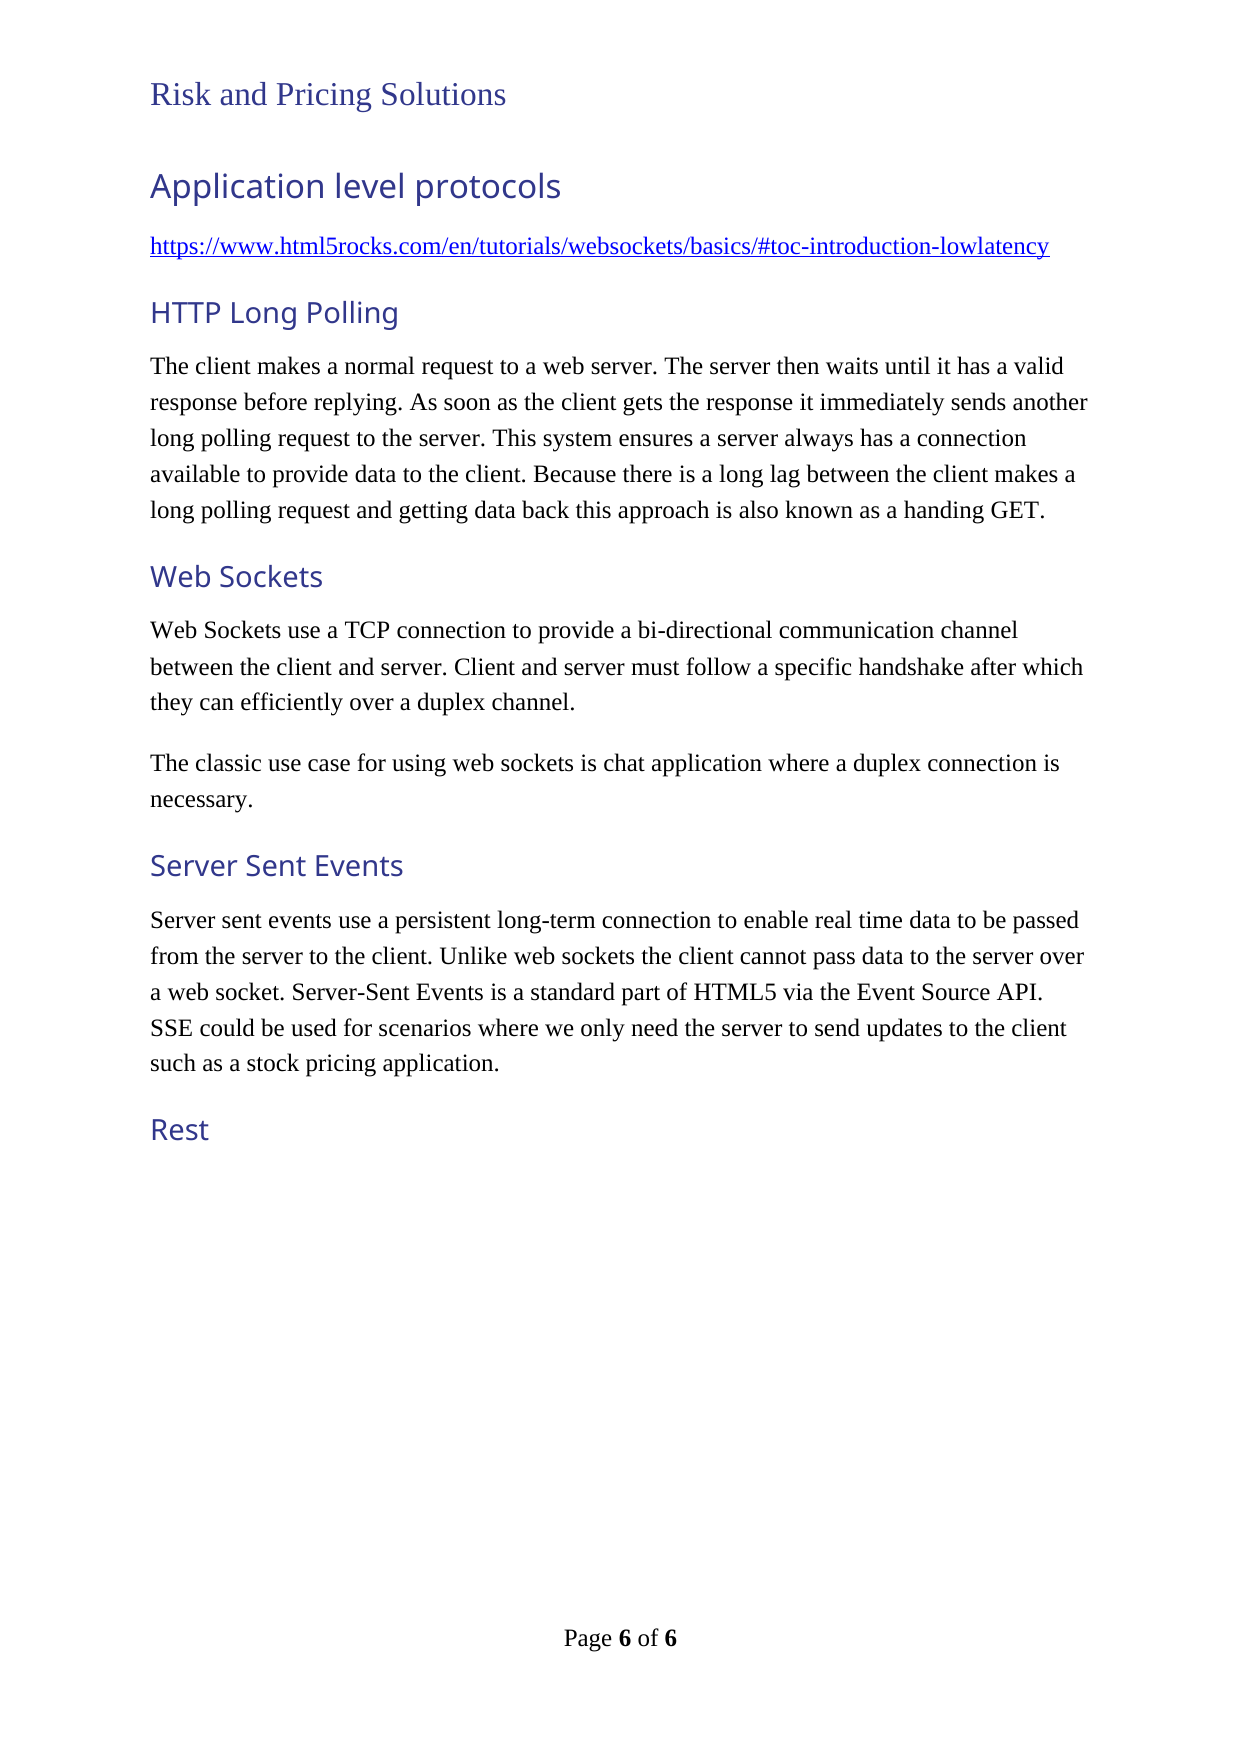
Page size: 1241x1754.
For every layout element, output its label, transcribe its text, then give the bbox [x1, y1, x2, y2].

text The classic use case for using web sockets is chat application where a duplex connection is necessary. [150, 748, 1090, 813]
subtitle Rest [150, 1109, 1090, 1149]
text Server sent events use a persistent long-term connection to enable real time data to be passed from the server to the client. Unlike web sockets the client cannot pass data to the server over a web socket. Server-Sent Events is a standard part of HTML5 via the Event Source API. SSE could be used for scenarios where we only need the server to send updates to the client such as a stock pricing application. [150, 905, 1090, 1077]
subtitle HTTP Long Polling [150, 292, 1090, 332]
subtitle Server Sent Events [150, 845, 1090, 885]
subtitle Application level protocols [150, 163, 1090, 208]
text https://www.html5rocks.com/en/tutorials/websockets/basics/#toc-introduction-lowlatency [150, 231, 1090, 260]
text Web Sockets use a TCP connection to provide a bi-directional communication channel between the client and server. Client and server must follow a specific handshake after which they can efficiently over a duplex channel. [150, 616, 1090, 716]
text The client makes a normal request to a web server. The server then waits until it has a valid response before replying. As soon as the client gets the response it immediately sends another long polling request to the server. This system ensures a server always has a connection available to provide data to the client. Because there is a long lag between the client makes a long polling request and getting data back this approach is also known as a handing GET. [150, 351, 1090, 524]
subtitle Web Sockets [150, 556, 1090, 596]
